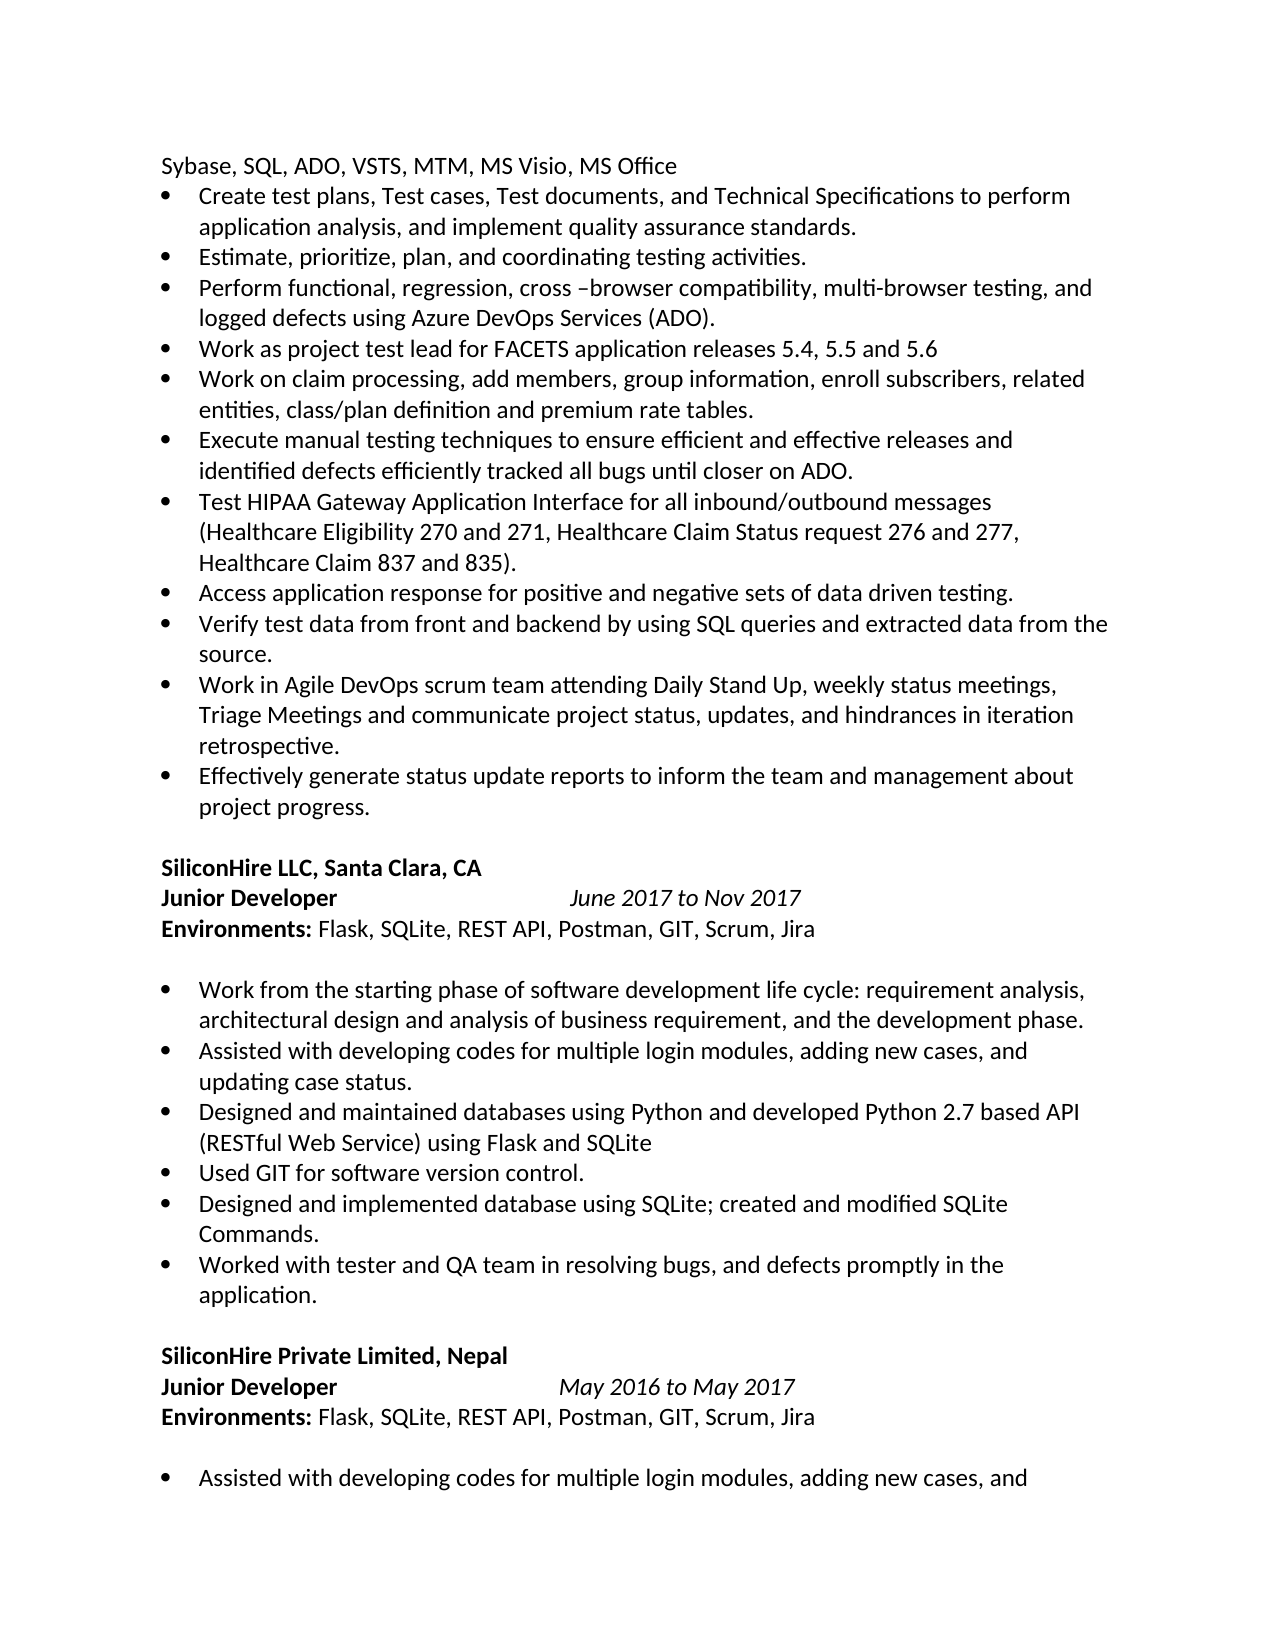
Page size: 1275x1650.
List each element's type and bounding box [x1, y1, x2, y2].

table_header [150, 150, 1124, 1493]
